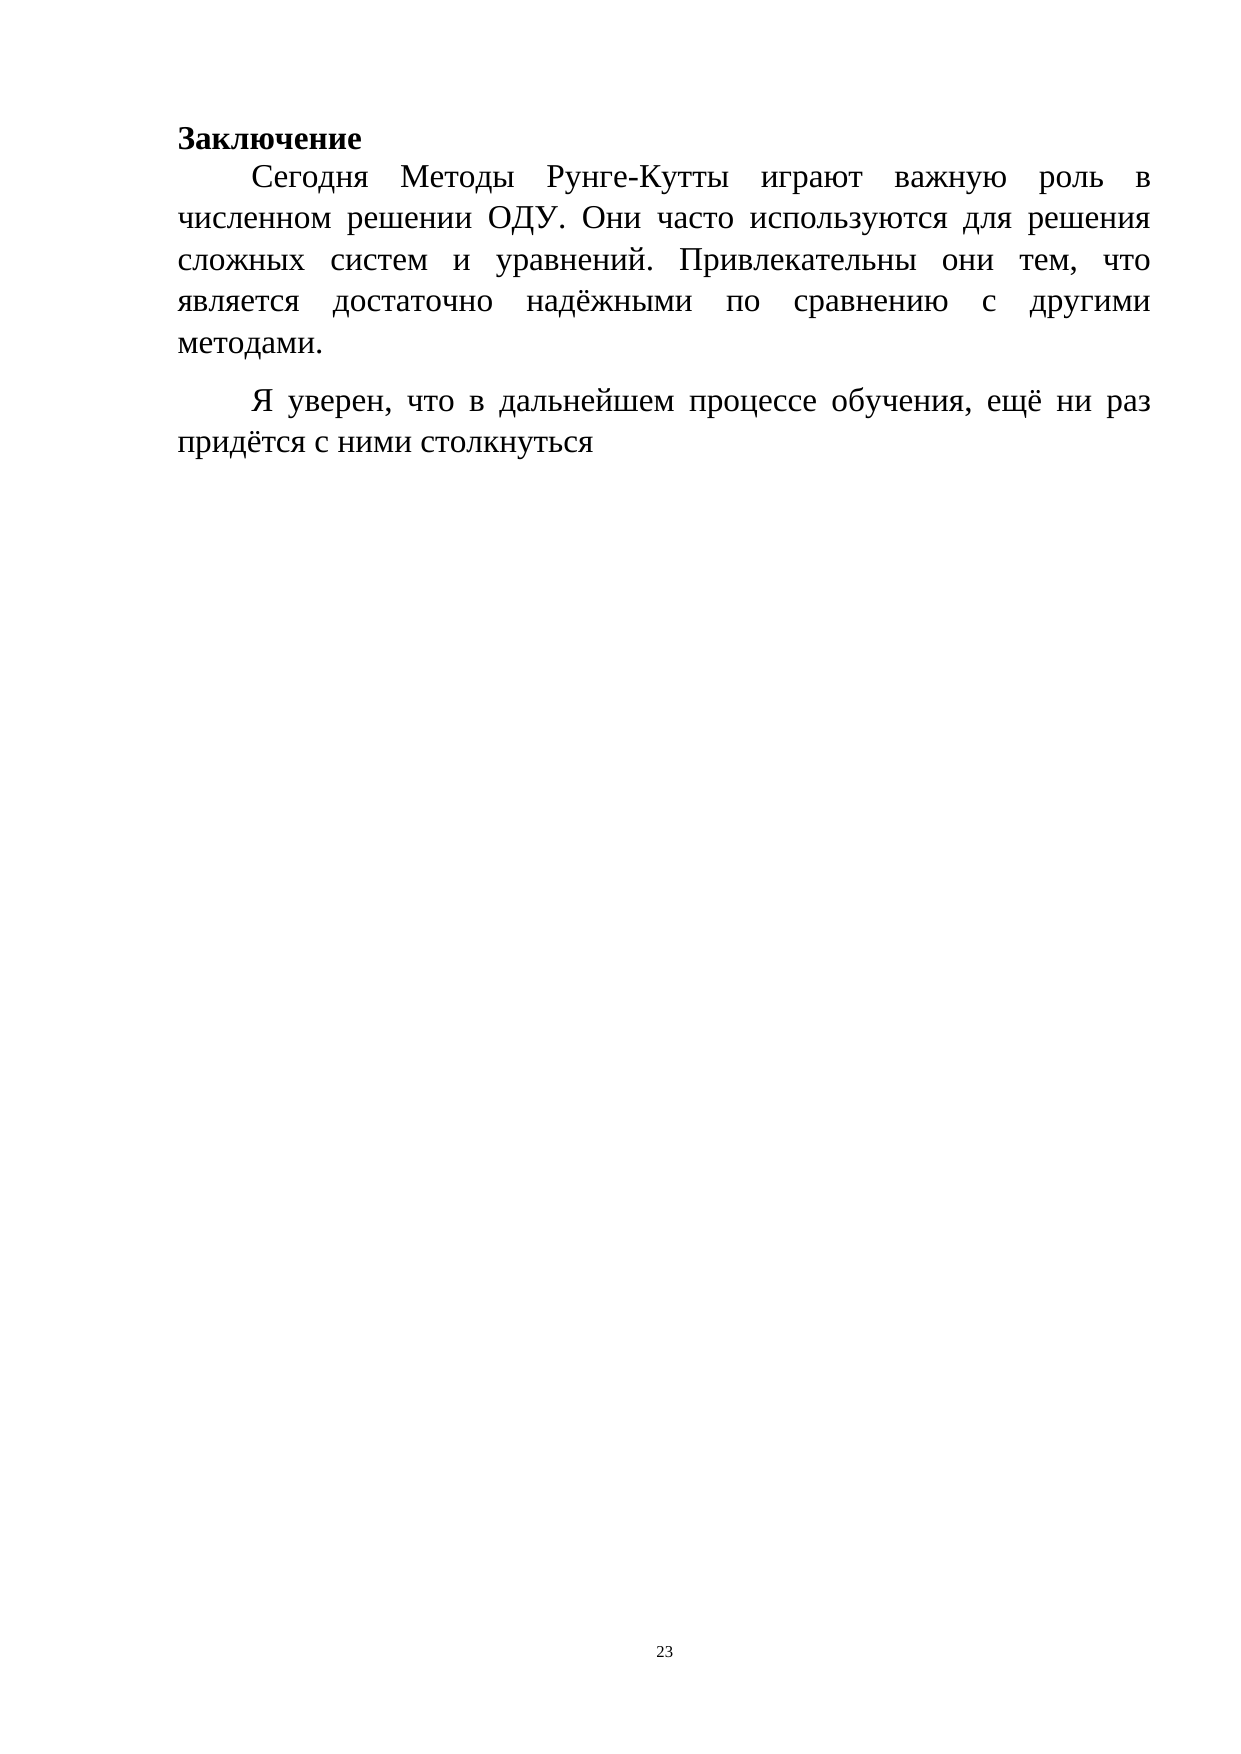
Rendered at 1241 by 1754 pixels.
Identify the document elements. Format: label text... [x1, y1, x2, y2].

subtitle Заключение [177, 118, 1152, 156]
text Сегодня Методы Рунге-Кутты играют важную роль в численном решении ОДУ. Они часто используются для решения сложных систем и уравнений. Привлекательны они тем, что является достаточно надёжными по сравнению с другими методами. [177, 156, 1152, 360]
text Я уверен, что в дальнейшем процессе обучения, ещё ни раз придётся с ними столкнуться [177, 380, 1152, 459]
